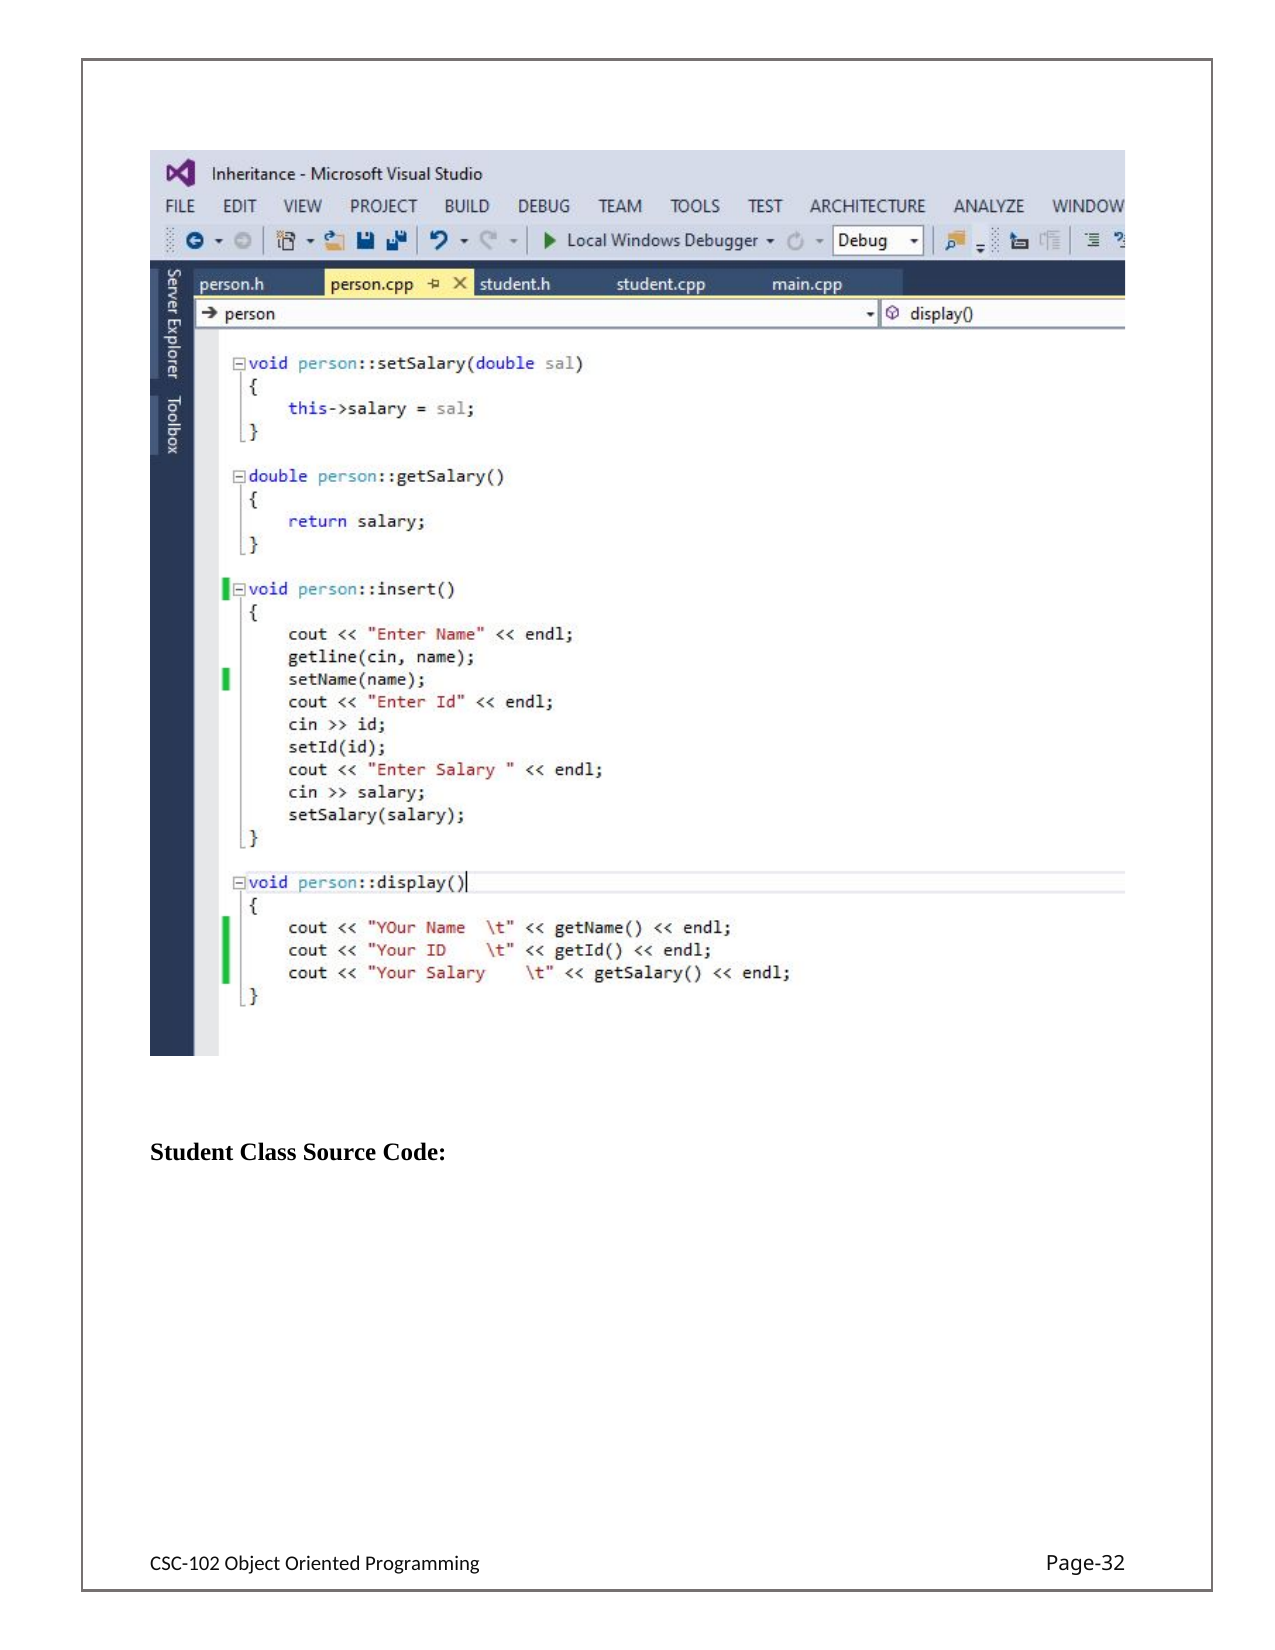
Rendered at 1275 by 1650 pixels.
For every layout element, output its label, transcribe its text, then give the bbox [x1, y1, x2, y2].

text Student Class Source Code: [150, 1137, 1125, 1166]
picture [150, 150, 1125, 1056]
